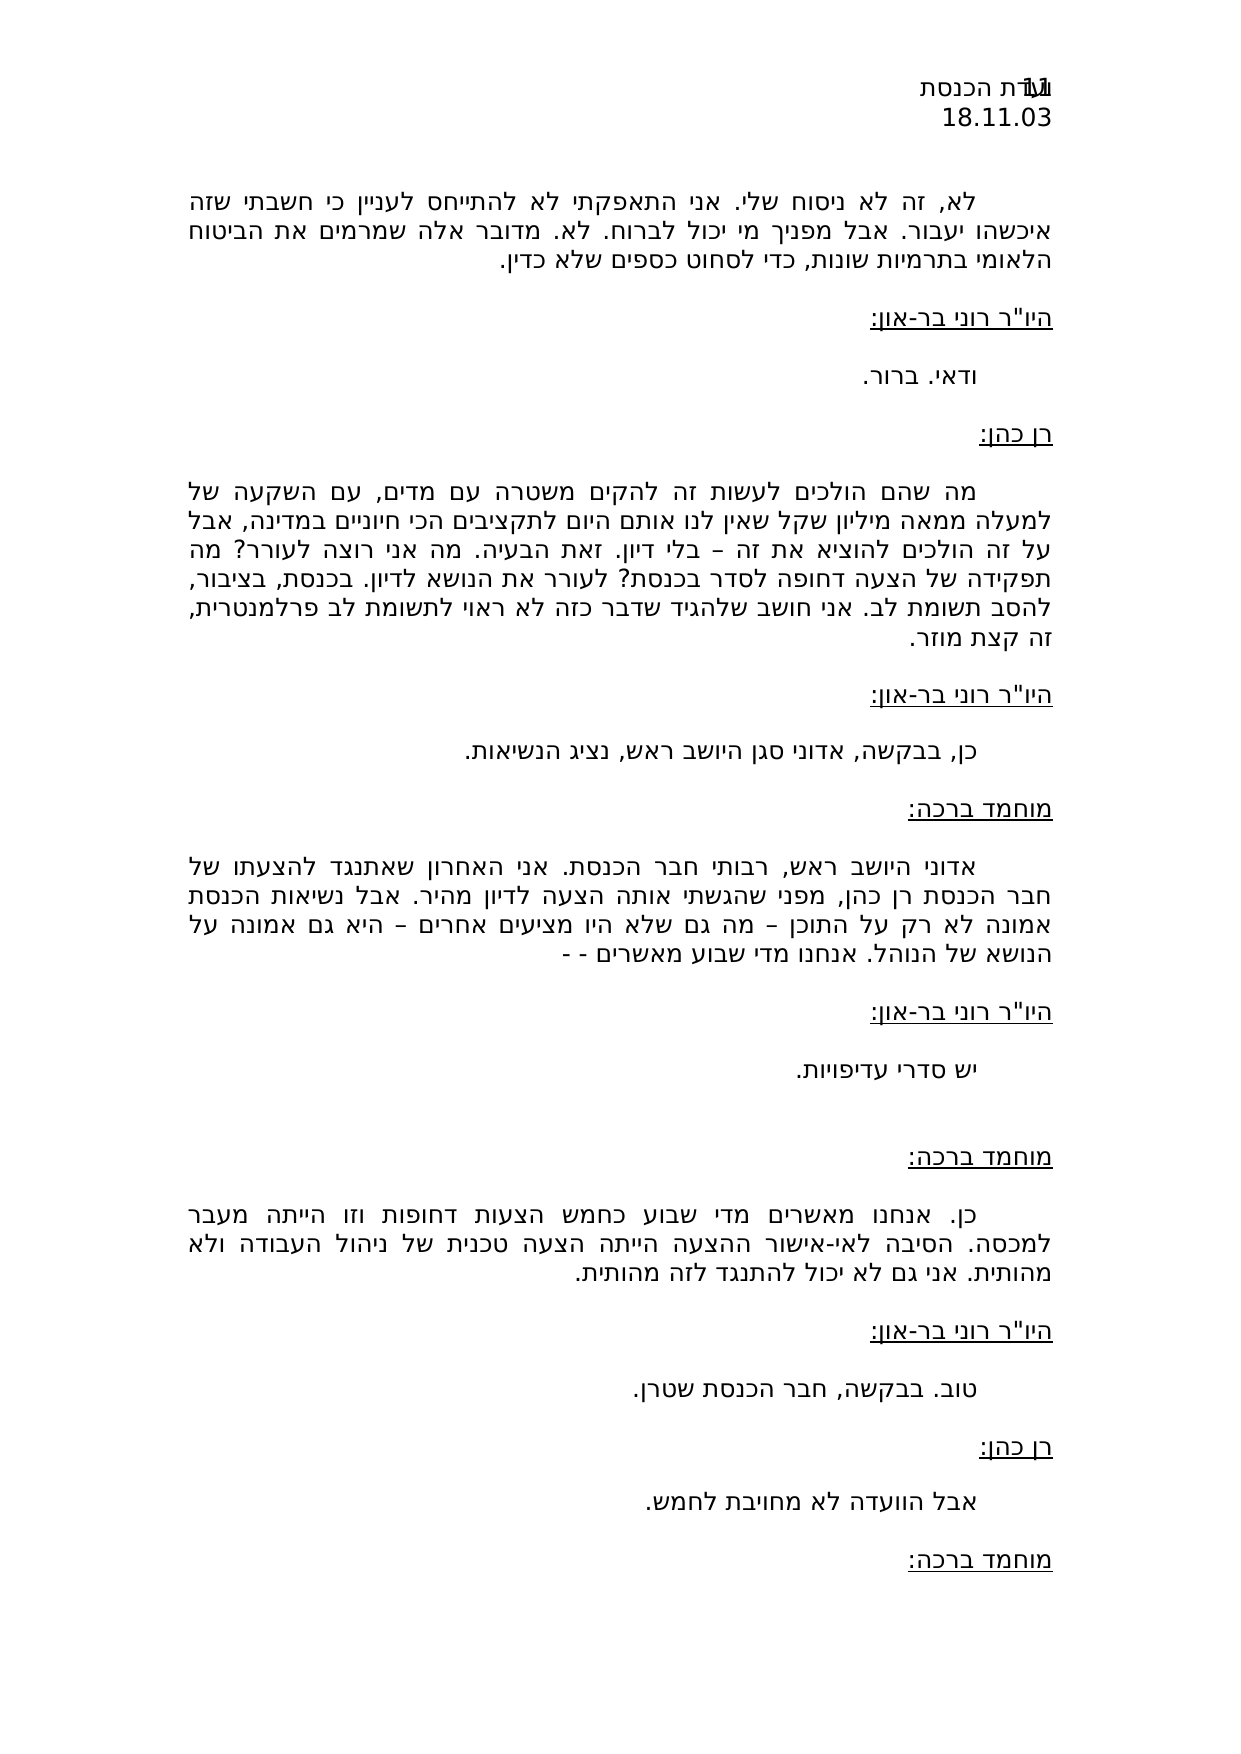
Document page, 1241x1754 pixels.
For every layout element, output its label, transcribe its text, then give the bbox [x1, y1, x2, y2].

text לא, זה לא ניסוח שלי. אני התאפקתי לא להתייחס לעניין כי חשבתי שזה איכשהו יעבור. אבל מפניך מי יכול לברוח. לא. מדובר אלה שמרמים את הביטוח הלאומי בתרמיות שונות, כדי לסחוט כספים שלא כדין. [187, 187, 1053, 274]
text רן כהן: [187, 1432, 1053, 1461]
text מוחמד ברכה: [187, 1546, 1053, 1575]
text רן כהן: [187, 419, 1053, 448]
text כן. אנחנו מאשרים מדי שבוע כחמש הצעות דחופות וזו הייתה מעבר למכסה. הסיבה לאי-אישור ההצעה הייתה הצעה טכנית של ניהול העבודה ולא מהותית. אני גם לא יכול להתנגד לזה מהותית. [187, 1200, 1053, 1287]
text אדוני היושב ראש, רבותי חבר הכנסת. אני האחרון שאתנגד להצעתו של חבר הכנסת רן כהן, מפני שהגשתי אותה הצעה לדיון מהיר. אבל נשיאות הכנסת אמונה לא רק על התוכן – מה גם שלא היו מציעים אחרים – היא גם אמונה על הנושא של הנוהל. אנחנו מדי שבוע מאשרים - - [187, 852, 1053, 969]
text אבל הוועדה לא מחויבת לחמש. [187, 1488, 1053, 1517]
text מוחמד ברכה: [187, 1142, 1053, 1171]
text כן, בבקשה, אדוני סגן היושב ראש, נציג הנשיאות. [187, 736, 1053, 765]
text מה שהם הולכים לעשות זה להקים משטרה עם מדים, עם השקעה של למעלה ממאה מיליון שקל שאין לנו אותם היום לתקציבים הכי חיוניים במדינה, אבל על זה הולכים להוציא את זה – בלי דיון. זאת הבעיה. מה אני רוצה לעורר? מה תפקידה של הצעה דחופה לסדר בכנסת? לעורר את הנושא לדיון. בכנסת, בציבור, להסב תשומת לב. אני חושב שלהגיד שדבר כזה לא ראוי לתשומת לב פרלמנטרית, זה קצת מוזר. [187, 477, 1053, 652]
text היו"ר רוני בר-און: [187, 1316, 1053, 1345]
text יש סדרי עדיפויות. [187, 1055, 1053, 1084]
text היו"ר רוני בר-און: [187, 681, 1053, 710]
text היו"ר רוני בר-און: [187, 303, 1053, 332]
text טוב. בבקשה, חבר הכנסת שטרן. [187, 1374, 1053, 1403]
text היו"ר רוני בר-און: [187, 997, 1053, 1027]
text ודאי. ברור. [187, 361, 1053, 390]
text מוחמד ברכה: [187, 794, 1053, 823]
